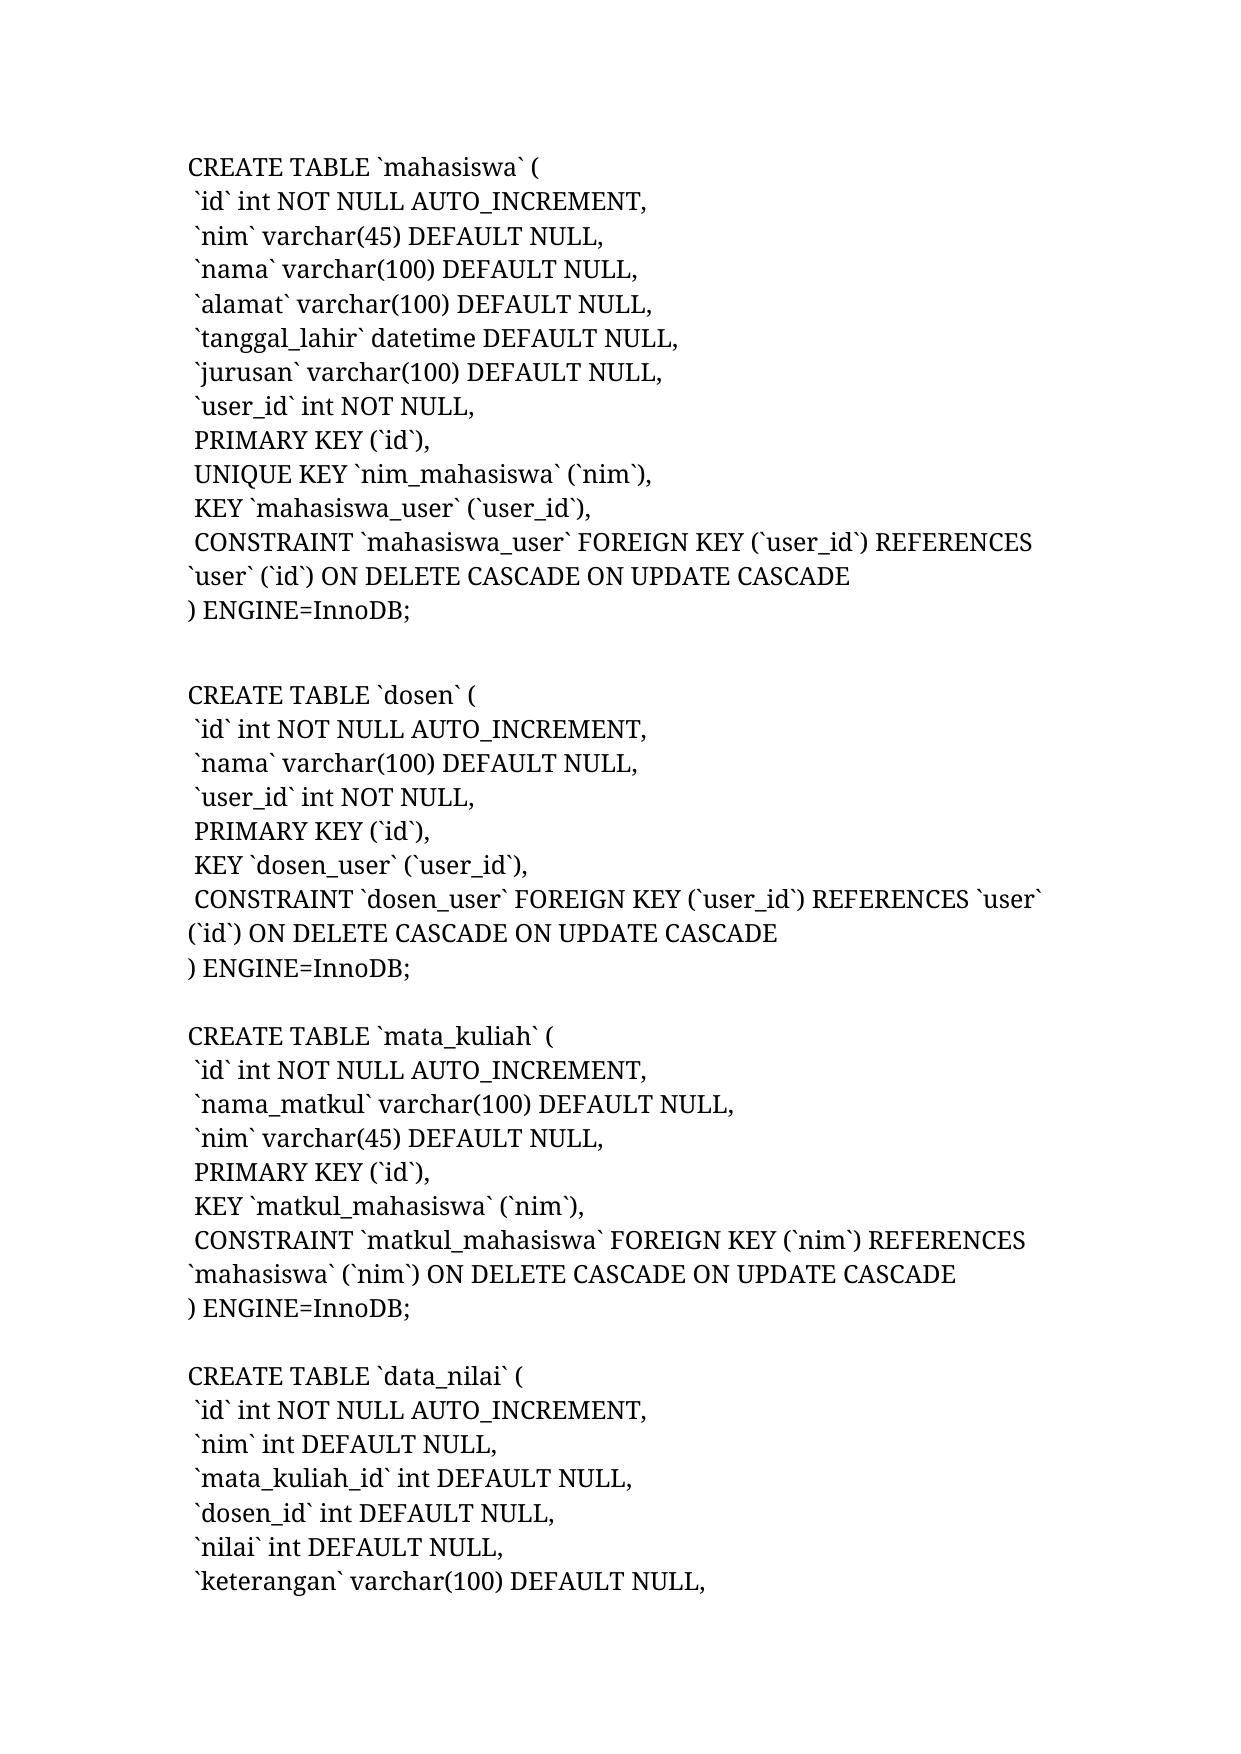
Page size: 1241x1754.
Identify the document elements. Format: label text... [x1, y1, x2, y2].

text CREATE TABLE `mata_kuliah` ( `id` int NOT NULL AUTO_INCREMENT, `nama_matkul` varchar(100) DEFAULT NULL, `nim` varchar(45) DEFAULT NULL, PRIMARY KEY (`id`), KEY `matkul_mahasiswa` (`nim`), CONSTRAINT `matkul_mahasiswa` FOREIGN KEY (`nim`) REFERENCES `mahasiswa` (`nim`) ON DELETE CASCADE ON UPDATE CASCADE ) ENGINE=InnoDB; [187, 1018, 1053, 1325]
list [187, 1359, 1053, 1597]
text CREATE TABLE `mahasiswa` ( `id` int NOT NULL AUTO_INCREMENT, `nim` varchar(45) DEFAULT NULL, `nama` varchar(100) DEFAULT NULL, `alamat` varchar(100) DEFAULT NULL, `tanggal_lahir` datetime DEFAULT NULL, `jurusan` varchar(100) DEFAULT NULL, `user_id` int NOT NULL, PRIMARY KEY (`id`), UNIQUE KEY `nim_mahasiswa` (`nim`), KEY `mahasiswa_user` (`user_id`), CONSTRAINT `mahasiswa_user` FOREIGN KEY (`user_id`) REFERENCES `user` (`id`) ON DELETE CASCADE ON UPDATE CASCADE ) ENGINE=InnoDB; [187, 150, 1053, 627]
text CREATE TABLE `dosen` ( `id` int NOT NULL AUTO_INCREMENT, `nama` varchar(100) DEFAULT NULL, `user_id` int NOT NULL, PRIMARY KEY (`id`), KEY `dosen_user` (`user_id`), CONSTRAINT `dosen_user` FOREIGN KEY (`user_id`) REFERENCES `user` (`id`) ON DELETE CASCADE ON UPDATE CASCADE ) ENGINE=InnoDB; [187, 678, 1053, 984]
